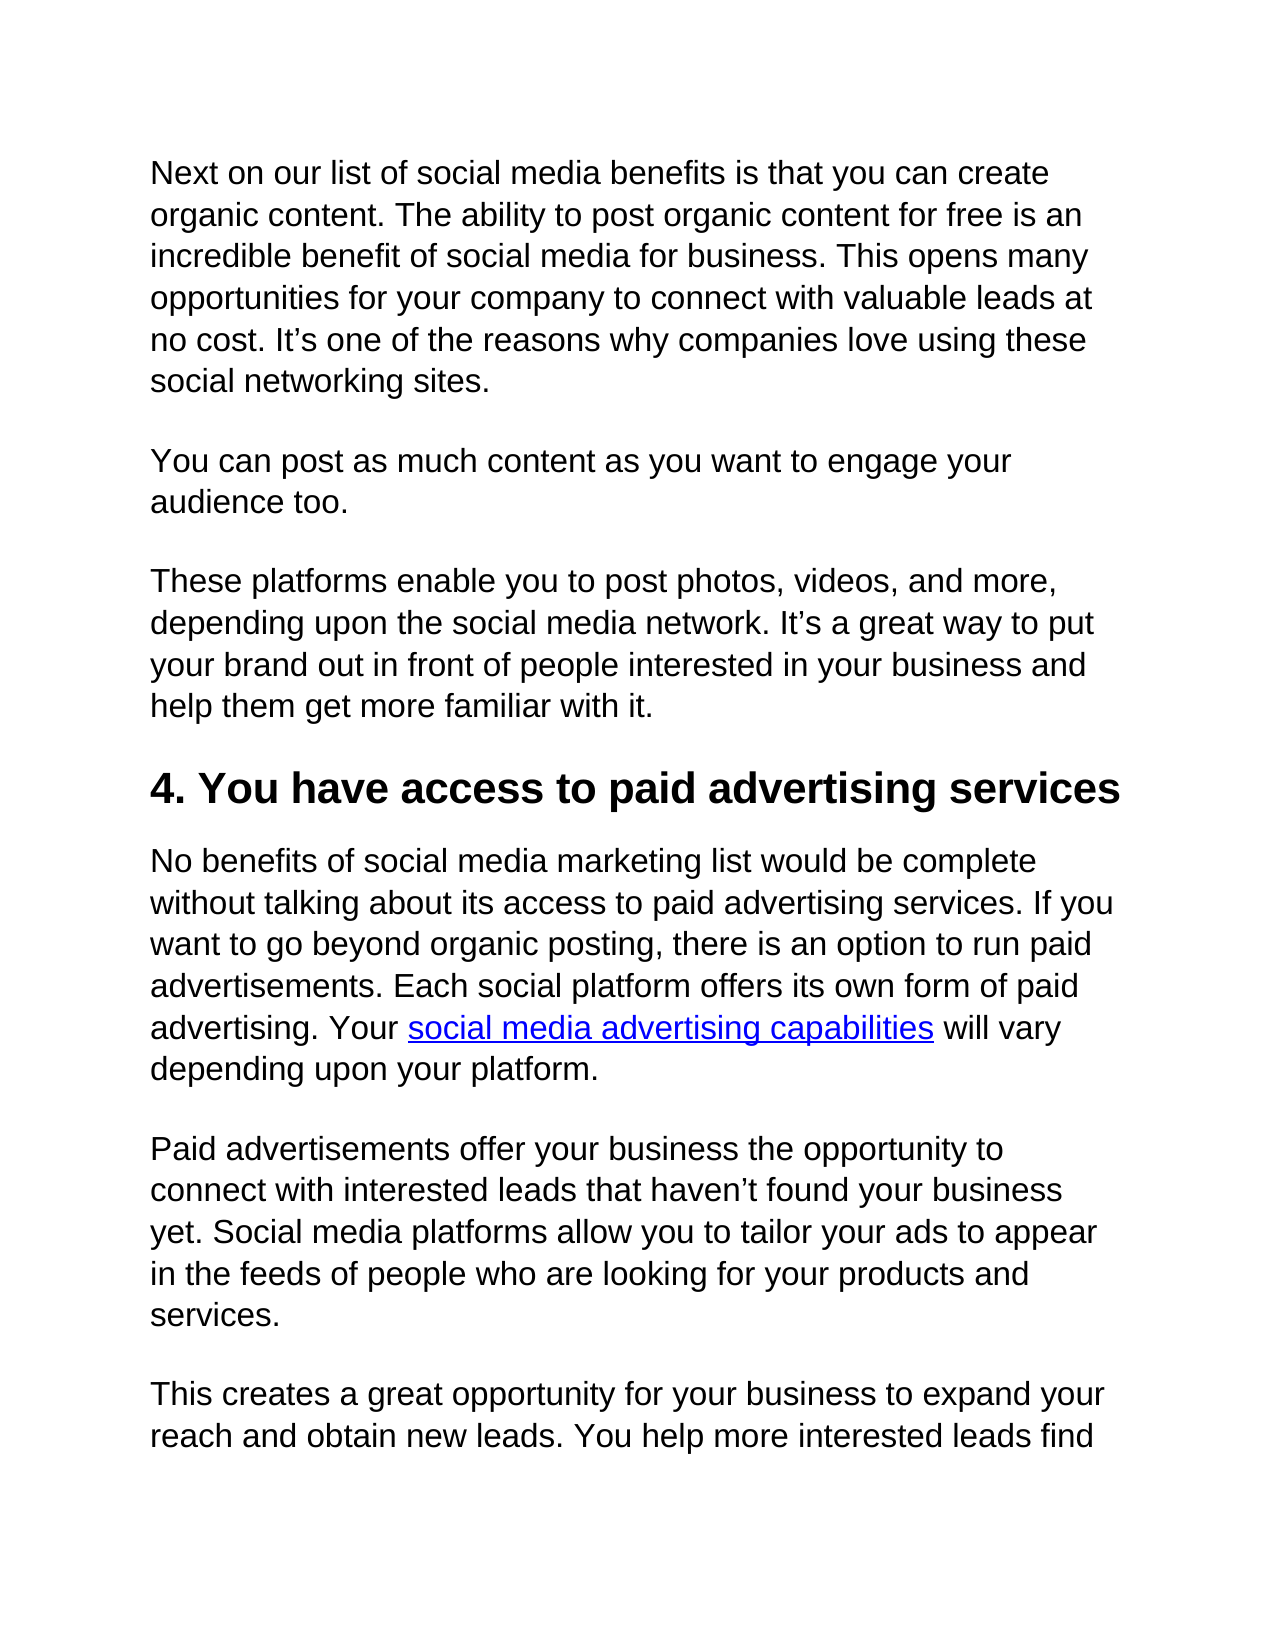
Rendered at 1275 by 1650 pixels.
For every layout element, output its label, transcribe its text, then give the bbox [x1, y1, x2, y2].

text These platforms enable you to post photos, videos, and more, depending upon the social media network. It’s a great way to put your brand out in front of people interested in your business and help them get more familiar with it. [150, 558, 1125, 725]
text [150, 1371, 1125, 1454]
text No benefits of social media marketing list would be complete without talking about its access to paid advertising services. If you want to go beyond organic posting, there is an option to run paid advertisements. Each social platform offers its own form of paid advertising. Your social media advertising capabilities will vary depending upon your platform. [150, 838, 1125, 1088]
text 4. You have access to paid advertising services [150, 762, 1125, 813]
text Paid advertisements offer your business the opportunity to connect with interested leads that haven’t found your business yet. Social media platforms allow you to tailor your ads to appear in the feeds of people who are looking for your products and services. [150, 1125, 1125, 1334]
text Next on our list of social media benefits is that you can create organic content. The ability to post organic content for free is an incredible benefit of social media for business. This opens many opportunities for your company to connect with valuable leads at no cost. It’s one of the reasons why companies love using these social networking sites. [150, 150, 1125, 400]
text You can post as much content as you want to engage your audience too. [150, 437, 1125, 521]
